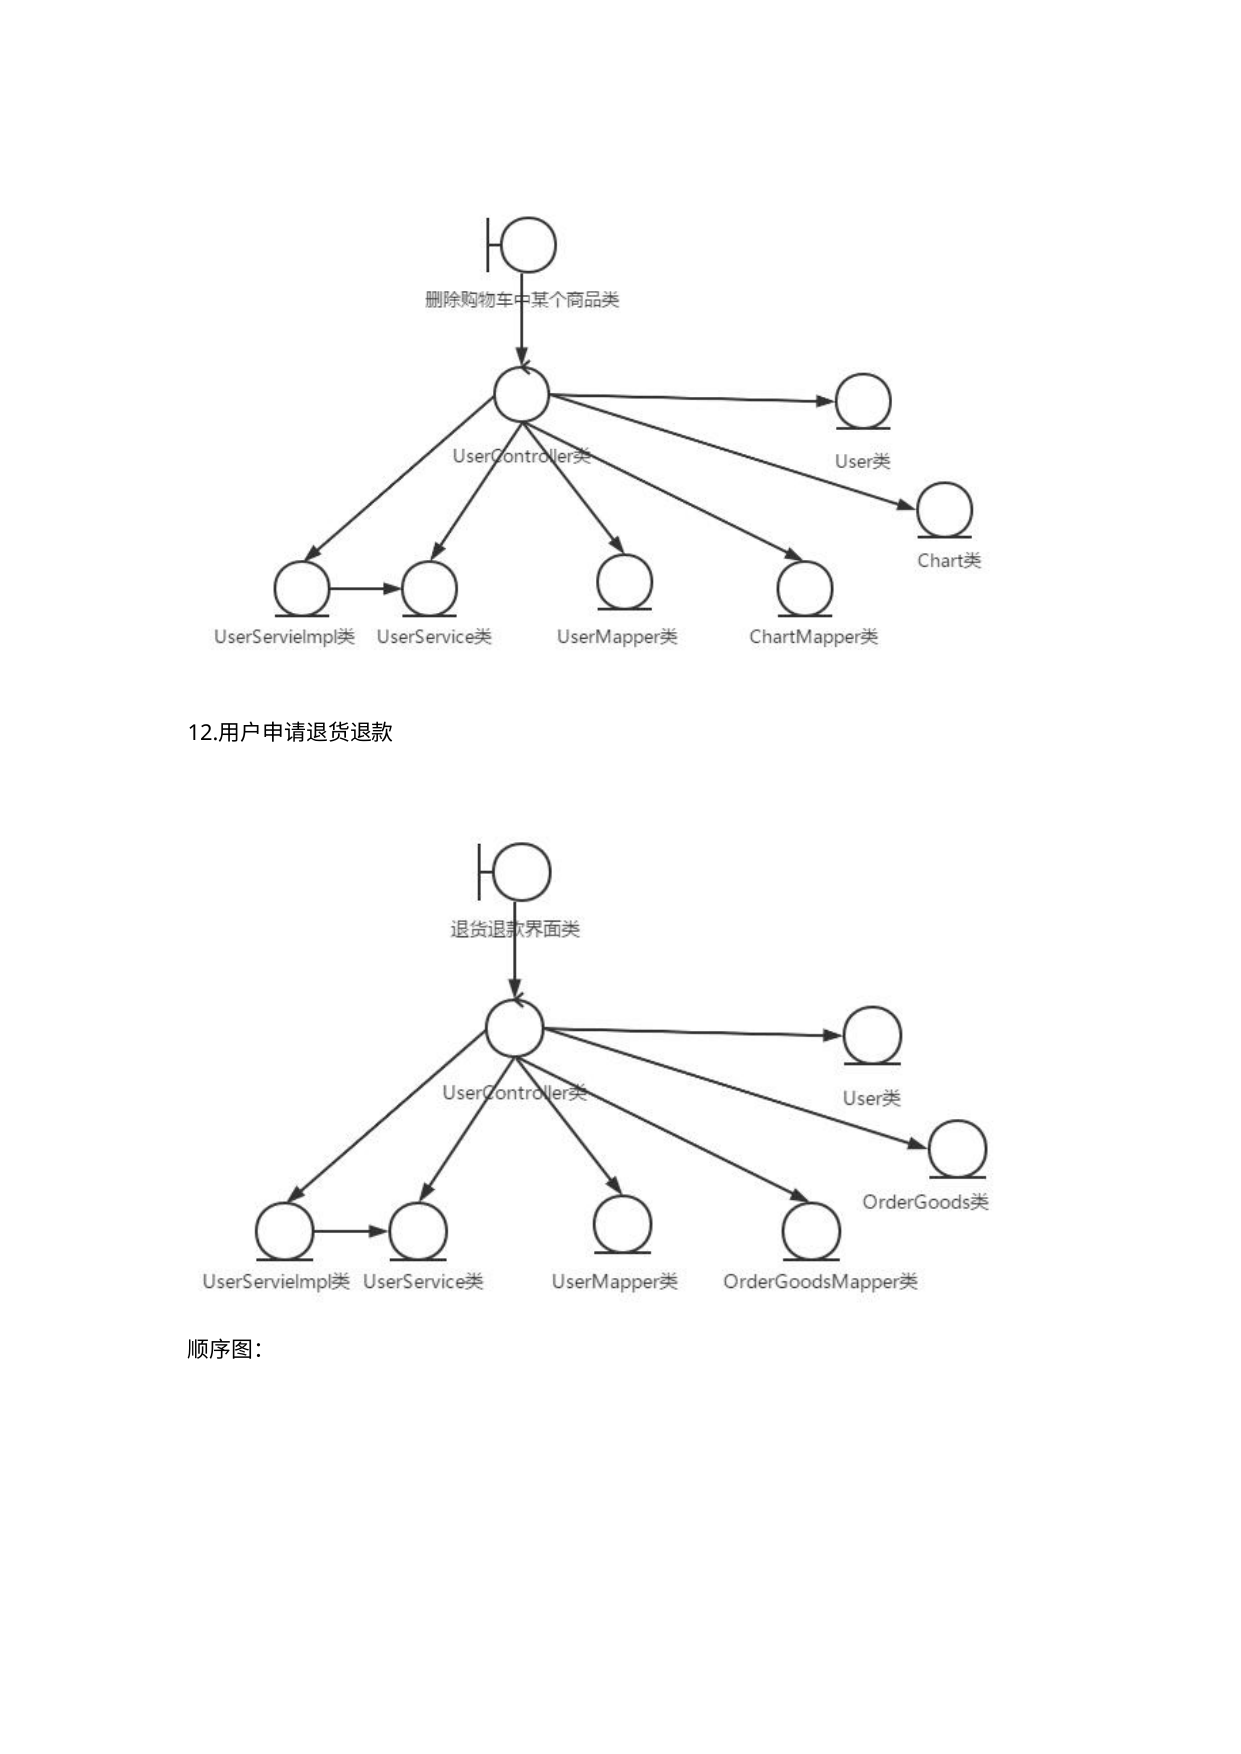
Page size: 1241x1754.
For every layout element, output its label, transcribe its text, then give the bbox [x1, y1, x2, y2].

text 顺序图： [187, 1332, 1053, 1364]
picture [187, 747, 1053, 1331]
picture [187, 162, 1052, 684]
text 12.用户申请退货退款 [187, 714, 1053, 747]
